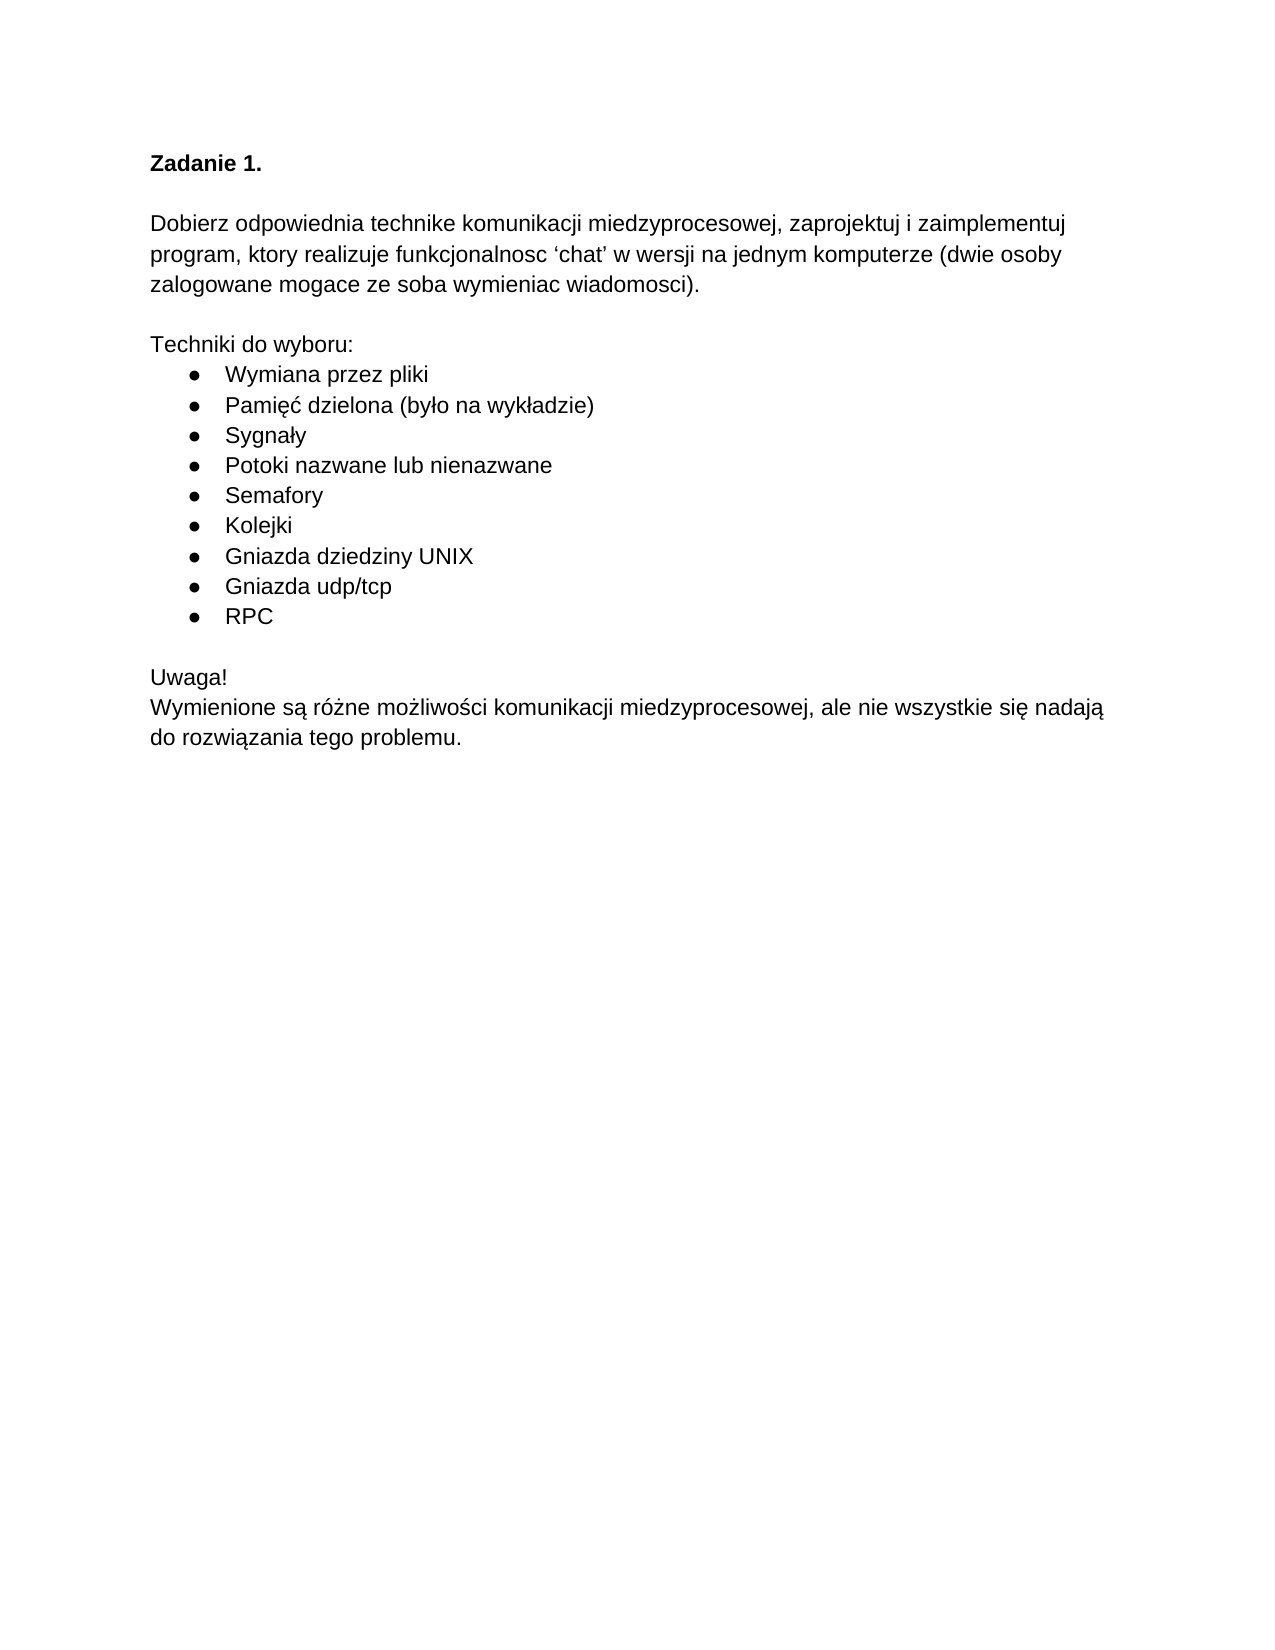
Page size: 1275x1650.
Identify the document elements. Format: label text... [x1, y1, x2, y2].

list Potoki nazwane lub nienazwane [187, 452, 1125, 478]
list Gniazda dziedziny UNIX [187, 543, 1125, 569]
text Techniki do wyboru: [150, 331, 1125, 358]
list Pamięć dzielona (było na wykładzie) [187, 392, 1125, 418]
list Semafory [187, 482, 1125, 509]
list Sygnały [187, 422, 1125, 448]
text Dobierz odpowiednia technike komunikacji miedzyprocesowej, zaprojektuj i zaimplementuj program, ktory realizuje funkcjonalnosc ‘chat’ w wersji na jednym komputerze (dwie osoby zalogowane mogace ze soba wymieniac wiadomosci). [150, 210, 1125, 297]
text Zadanie 1. [150, 150, 1125, 176]
text Wymienione są różne możliwości komunikacji miedzyprocesowej, ale nie wszystkie się nadają do rozwiązania tego problemu. [150, 694, 1125, 750]
text Uwaga! [150, 663, 1125, 690]
list Wymiana przez pliki [187, 361, 1125, 388]
list Kolejki [187, 512, 1125, 539]
list Gniazda udp/tcp [187, 573, 1125, 599]
list RPC [187, 603, 1125, 629]
